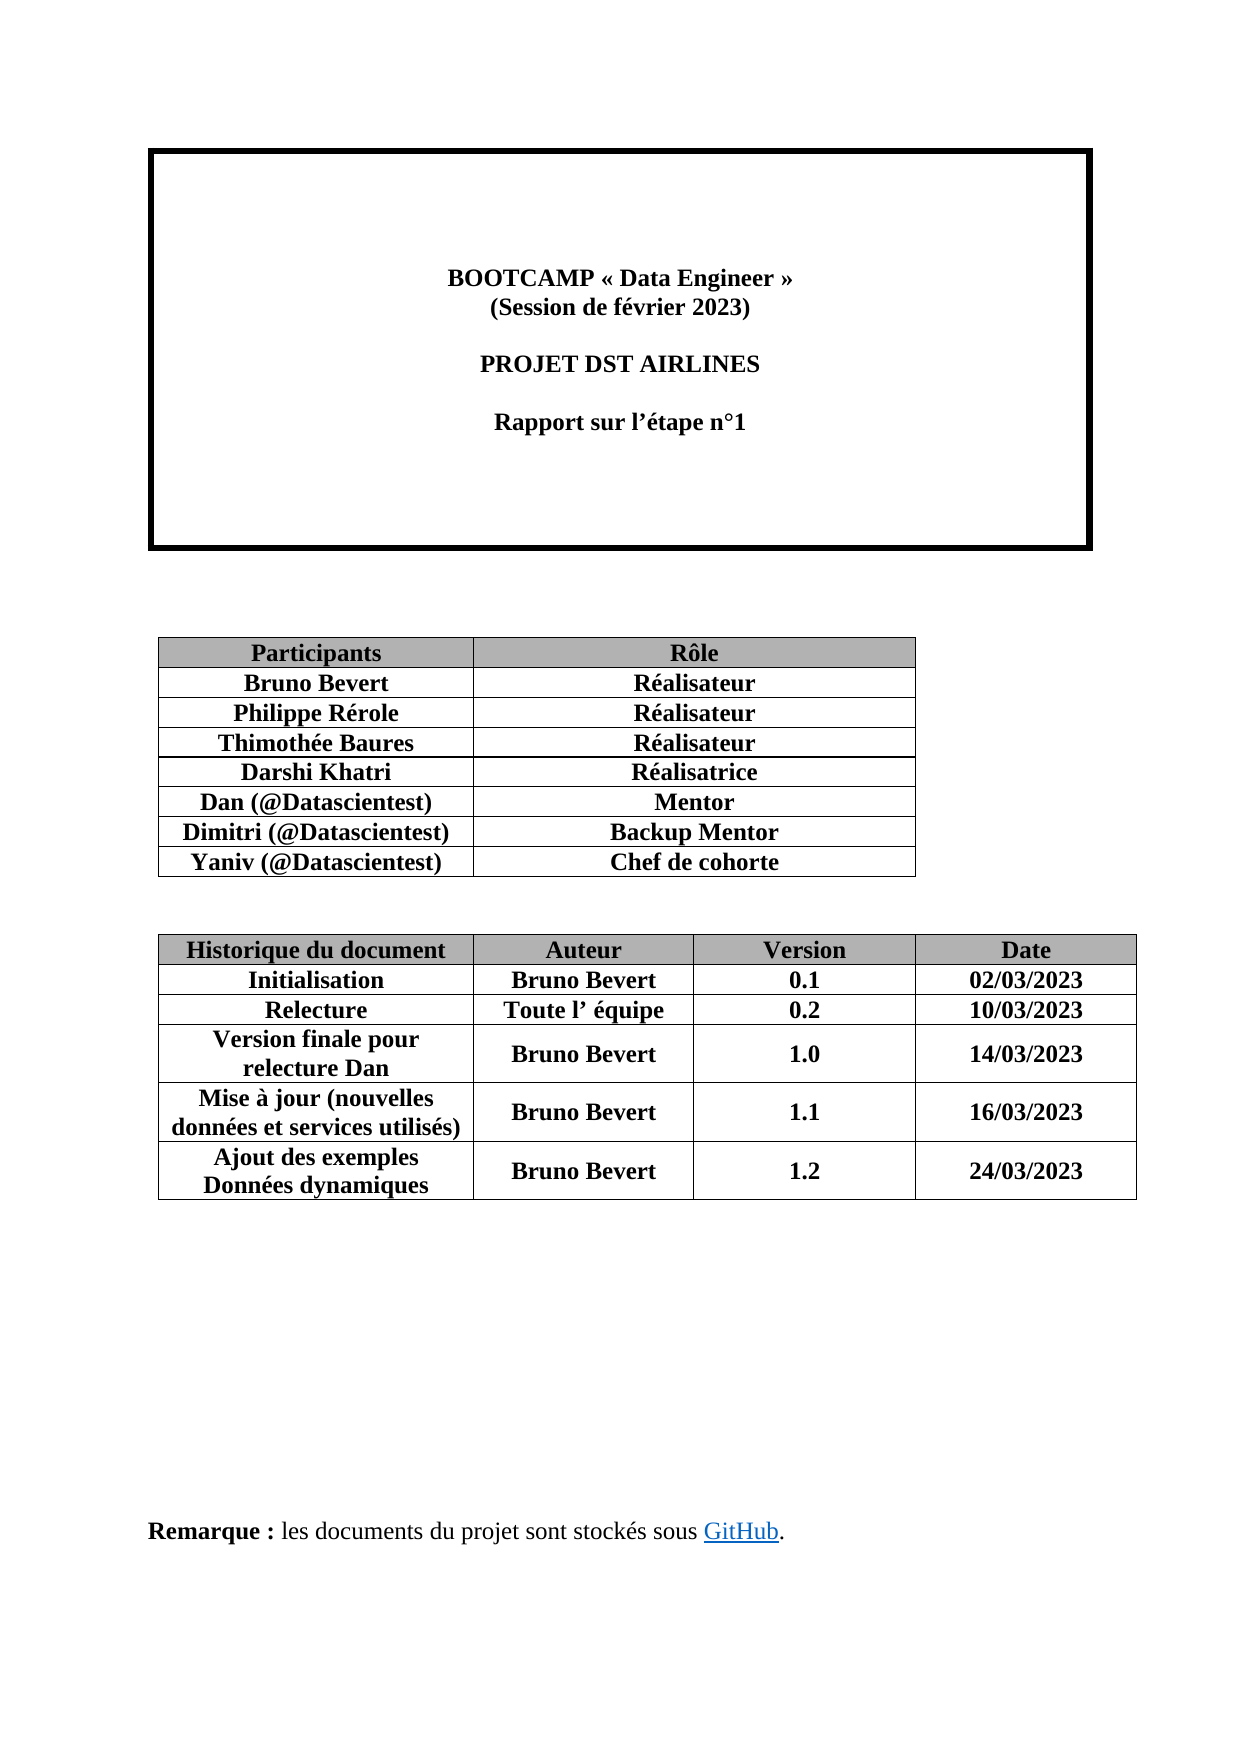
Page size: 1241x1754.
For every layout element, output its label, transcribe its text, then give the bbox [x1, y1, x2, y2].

table_cell Réalisatrice [474, 758, 915, 786]
table_cell 10/03/2023 [916, 995, 1136, 1023]
table_cell Bruno Bevert [474, 1142, 693, 1199]
table_header BOOTCAMP « Data Engineer » (Session de février 2023) PROJET DST AIRLINES Rapport sur l’étape n°1 [154, 154, 1086, 545]
table_cell 16/03/2023 [916, 1083, 1136, 1141]
table_header Historique du document [159, 935, 473, 964]
table_cell Chef de cohorte [474, 847, 915, 876]
table_cell Réalisateur [474, 668, 915, 697]
table_cell 1.1 [694, 1083, 915, 1141]
table_cell Yaniv (@Datascientest) [159, 847, 473, 876]
table_cell Mentor [474, 787, 915, 816]
table_cell 0.1 [694, 965, 915, 994]
table_cell Mise à jour (nouvelles données et services utilisés) [159, 1083, 473, 1141]
text Remarque : les documents du projet sont stockés sous GitHub. [148, 1516, 1093, 1545]
table_cell Bruno Bevert [474, 1083, 693, 1141]
table_cell Thimothée Baures [159, 728, 473, 756]
table_cell 0.2 [694, 995, 915, 1023]
table_cell Darshi Khatri [159, 758, 473, 786]
table_cell 1.0 [694, 1025, 915, 1082]
table_header Date [916, 935, 1136, 964]
table_cell Ajout des exemples Données dynamiques [159, 1142, 473, 1199]
table_header Participants [159, 638, 473, 667]
table_header Rôle [474, 638, 915, 667]
table_cell 24/03/2023 [916, 1142, 1136, 1199]
table_cell Toute l’ équipe [474, 995, 693, 1023]
table_cell Bruno Bevert [159, 668, 473, 697]
table_cell Version finale pour relecture Dan [159, 1025, 473, 1082]
table_cell Réalisateur [474, 728, 915, 756]
table_cell Backup Mentor [474, 817, 915, 846]
table_cell Dan (@Datascientest) [159, 787, 473, 816]
table_cell Philippe Rérole [159, 698, 473, 727]
table_cell 02/03/2023 [916, 965, 1136, 994]
table_cell Réalisateur [474, 698, 915, 727]
table_header Auteur [474, 935, 693, 964]
table_cell Initialisation [159, 965, 473, 994]
table_cell Bruno Bevert [474, 1025, 693, 1082]
table_cell Relecture [159, 995, 473, 1023]
table_cell 1.2 [694, 1142, 915, 1199]
table_header Version [694, 935, 915, 964]
table_cell Dimitri (@Datascientest) [159, 817, 473, 846]
table_cell Bruno Bevert [474, 965, 693, 994]
table_cell 14/03/2023 [916, 1025, 1136, 1082]
